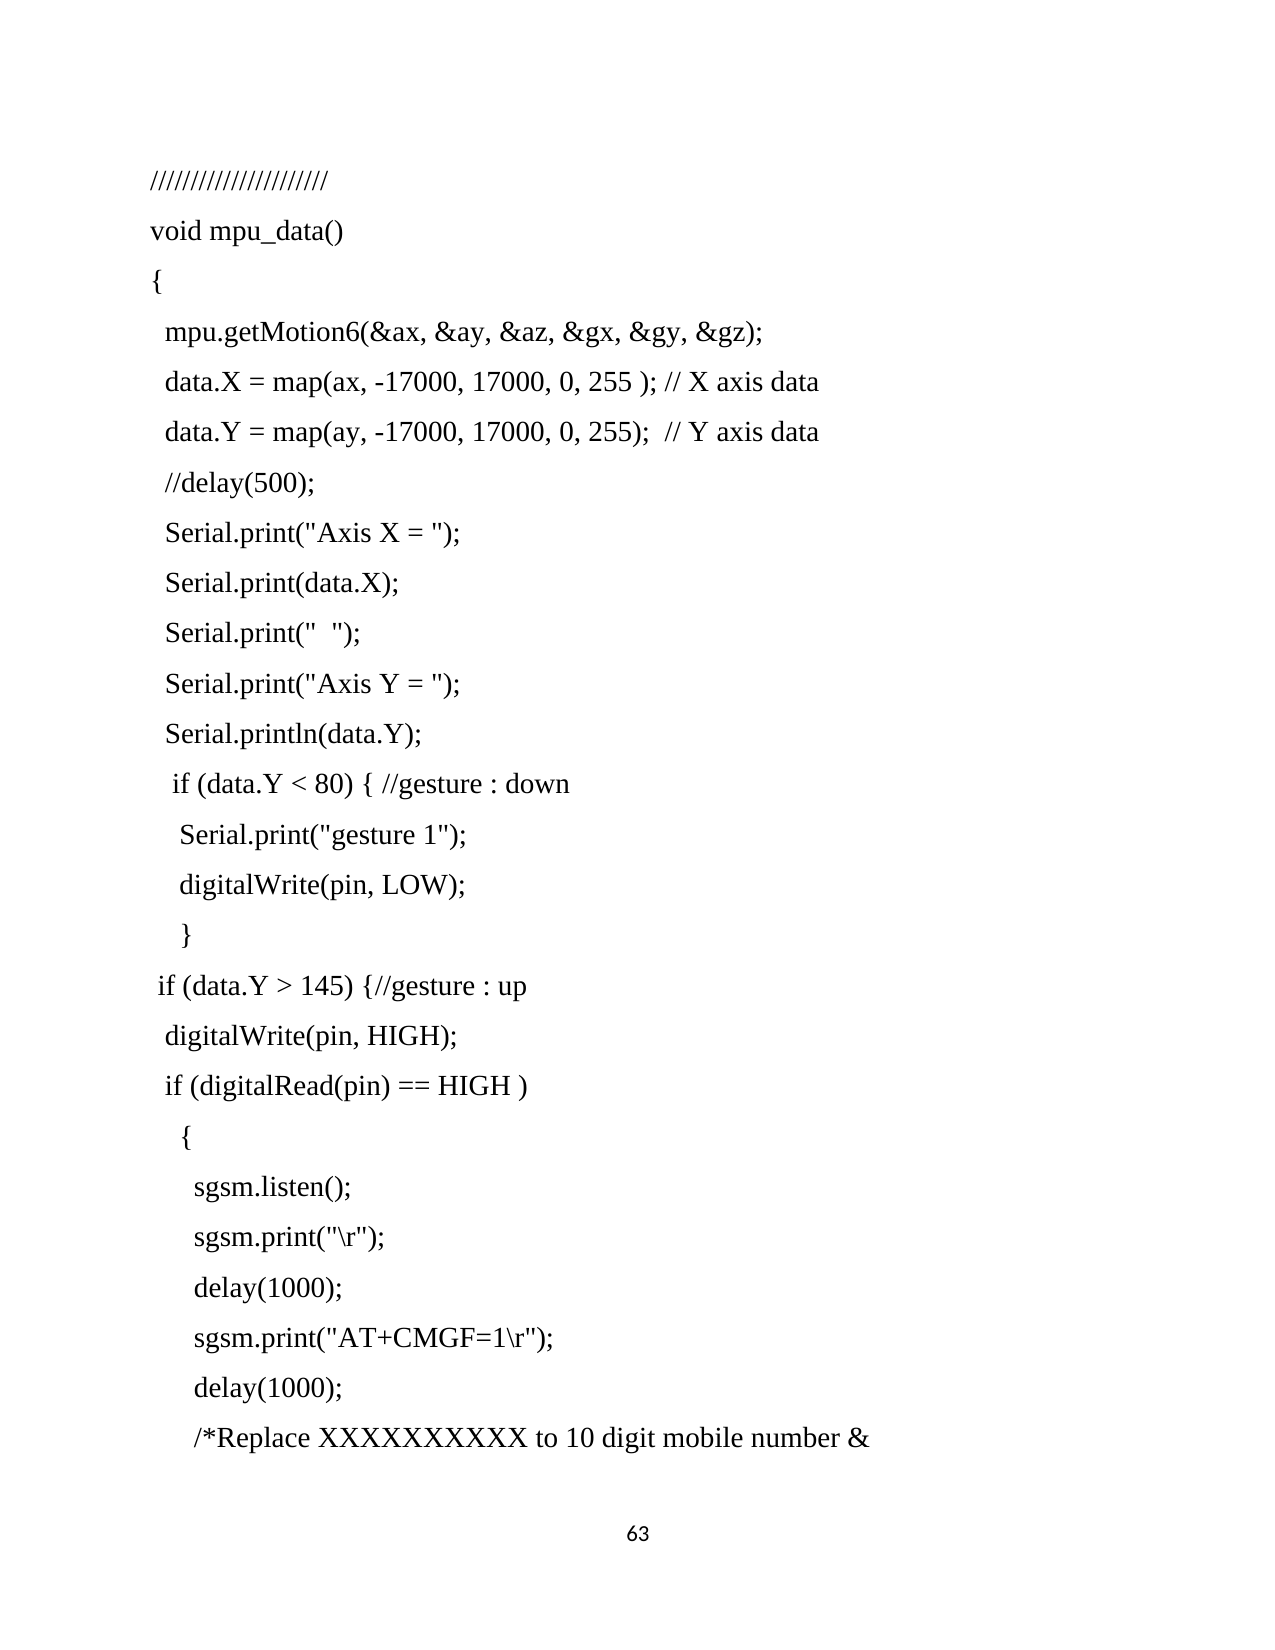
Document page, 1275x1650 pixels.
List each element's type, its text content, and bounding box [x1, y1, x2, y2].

text Serial.print(" "); [150, 616, 1125, 649]
text delay(1000); [150, 1270, 1125, 1303]
text digitalWrite(pin, LOW); [150, 867, 1125, 901]
text ////////////////////// [150, 163, 1125, 196]
text Serial.print(data.X); [150, 565, 1125, 599]
text sgsm.print("\r"); [150, 1219, 1125, 1253]
text } [150, 917, 1125, 951]
text //delay(500); [150, 465, 1125, 498]
text Serial.print("Axis X = "); [150, 515, 1125, 548]
text sgsm.print("AT+CMGF=1\r"); [150, 1320, 1125, 1353]
text Serial.print("Axis Y = "); [150, 666, 1125, 699]
text Serial.print("gesture 1"); [150, 817, 1125, 850]
text delay(1000); [150, 1370, 1125, 1404]
text /*Replace XXXXXXXXXX to 10 digit mobile number & [150, 1421, 1125, 1454]
text void mpu_data() [150, 213, 1125, 247]
text Serial.println(data.Y); [150, 716, 1125, 750]
text mpu.getMotion6(&ax, &ay, &az, &gx, &gy, &gz); [150, 314, 1125, 347]
text if (data.Y > 145) {//gesture : up [150, 968, 1125, 1001]
text digitalWrite(pin, HIGH); [150, 1018, 1125, 1052]
text { [150, 263, 1125, 297]
text sgsm.listen(); [150, 1169, 1125, 1203]
text data.X = map(ax, -17000, 17000, 0, 255 ); // X axis data [150, 364, 1125, 398]
text { [150, 1119, 1125, 1152]
text if (digitalRead(pin) == HIGH ) [150, 1068, 1125, 1102]
text data.Y = map(ay, -17000, 17000, 0, 255); // Y axis data [150, 414, 1125, 448]
text if (data.Y < 80) { //gesture : down [150, 767, 1125, 800]
